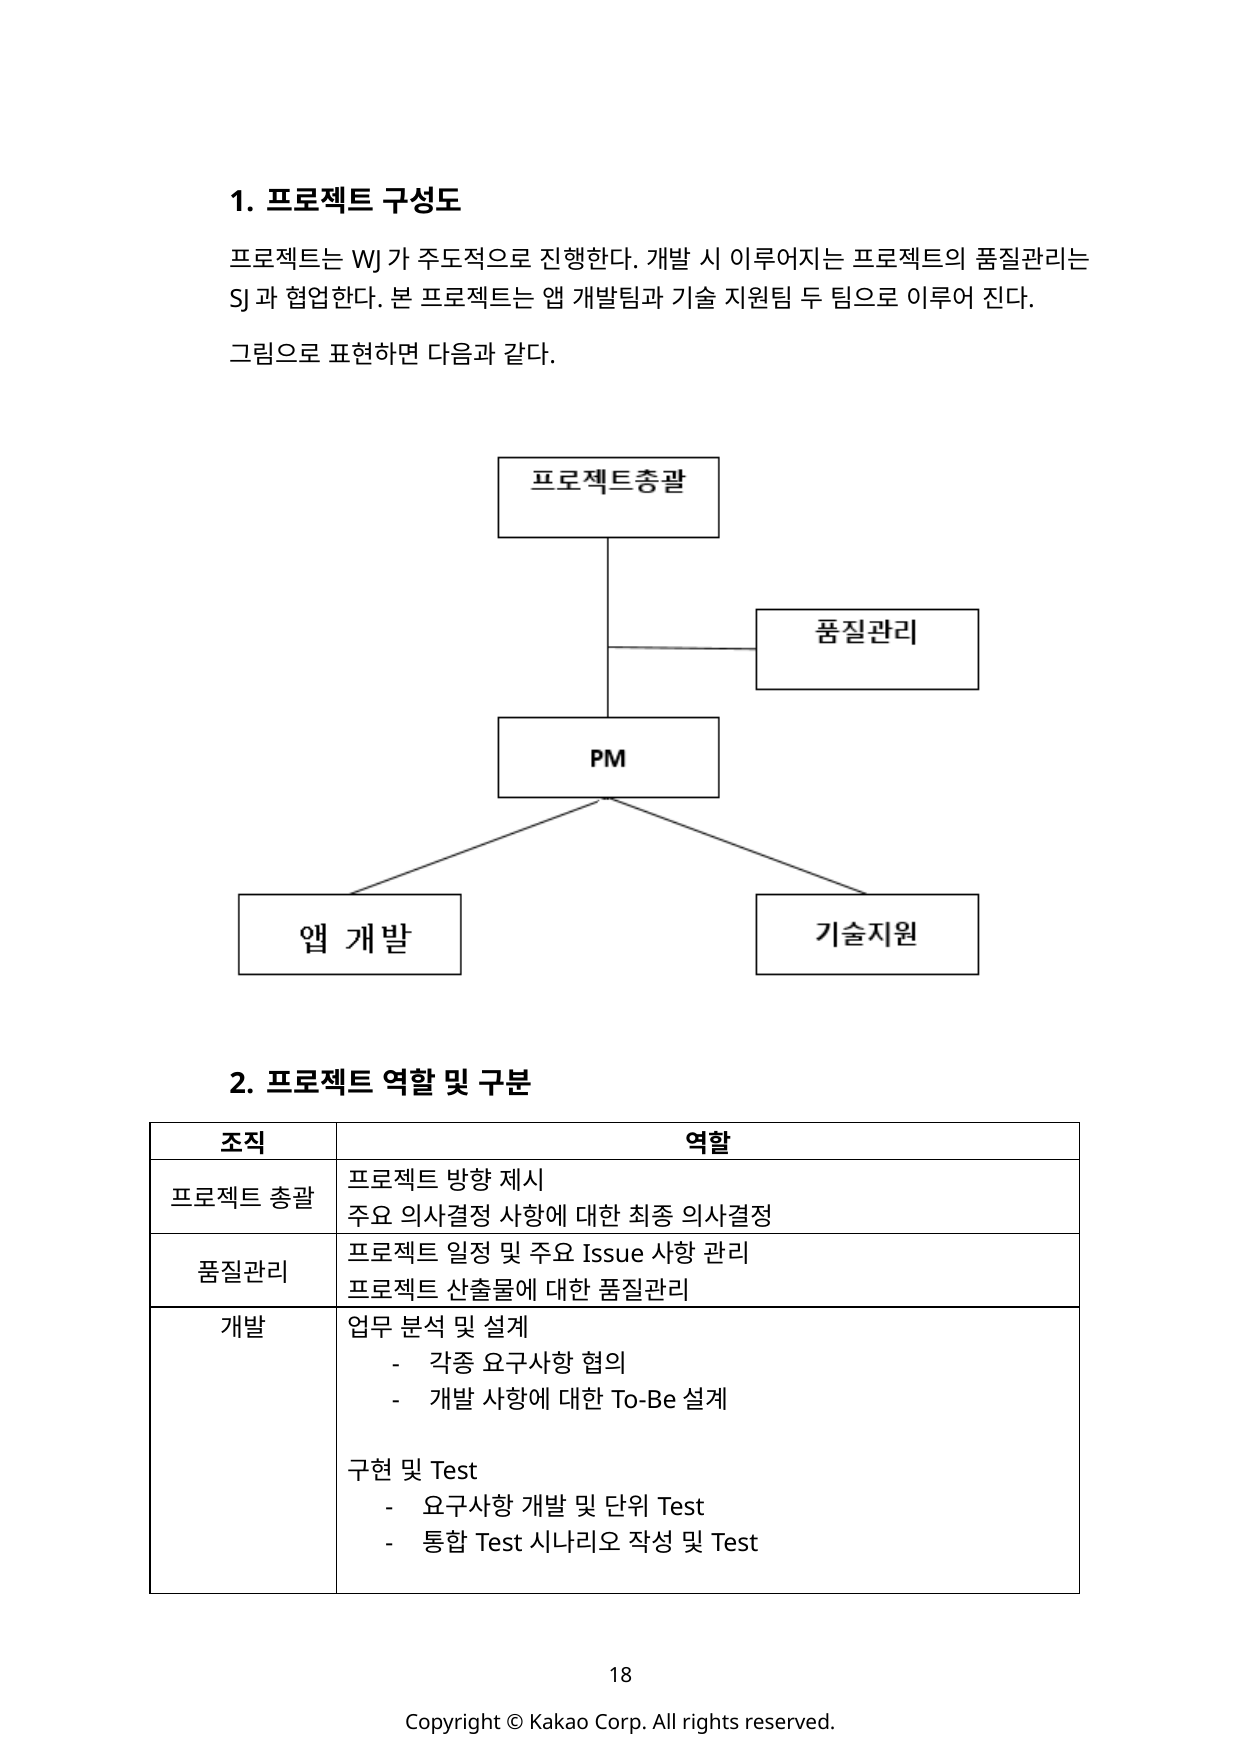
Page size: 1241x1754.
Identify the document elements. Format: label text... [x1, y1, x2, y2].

table_header 역할 [337, 1123, 1079, 1159]
table_cell 프로젝트 총괄 [151, 1160, 336, 1233]
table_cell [337, 1308, 1079, 1593]
table_cell 프로젝트 방향 제시 주요 의사결정 사항에 대한 최종 의사결정 [337, 1160, 1079, 1233]
text 그림으로 표현하면 다음과 같다. [229, 334, 1090, 371]
table_cell 품질관리 [151, 1234, 336, 1306]
table_cell 개발 [151, 1308, 336, 1593]
table_cell 프로젝트 일정 및 주요 Issue 사항 관리 프로젝트 산출물에 대한 품질관리 [337, 1234, 1079, 1306]
list 프로젝트 구성도 [229, 177, 1090, 219]
picture [229, 443, 992, 988]
text 프로젝트는 WJ가 주도적으로 진행한다. 개발 시 이루어지는 프로젝트의 품질관리는 SJ과 협업한다. 본 프로젝트는 앱 개발팀과 기술 지원팀 두 팀으로 이루어 진다. [229, 239, 1090, 315]
list 프로젝트 역할 및 구분 [229, 1059, 1090, 1102]
table_header 조직 [151, 1123, 336, 1159]
